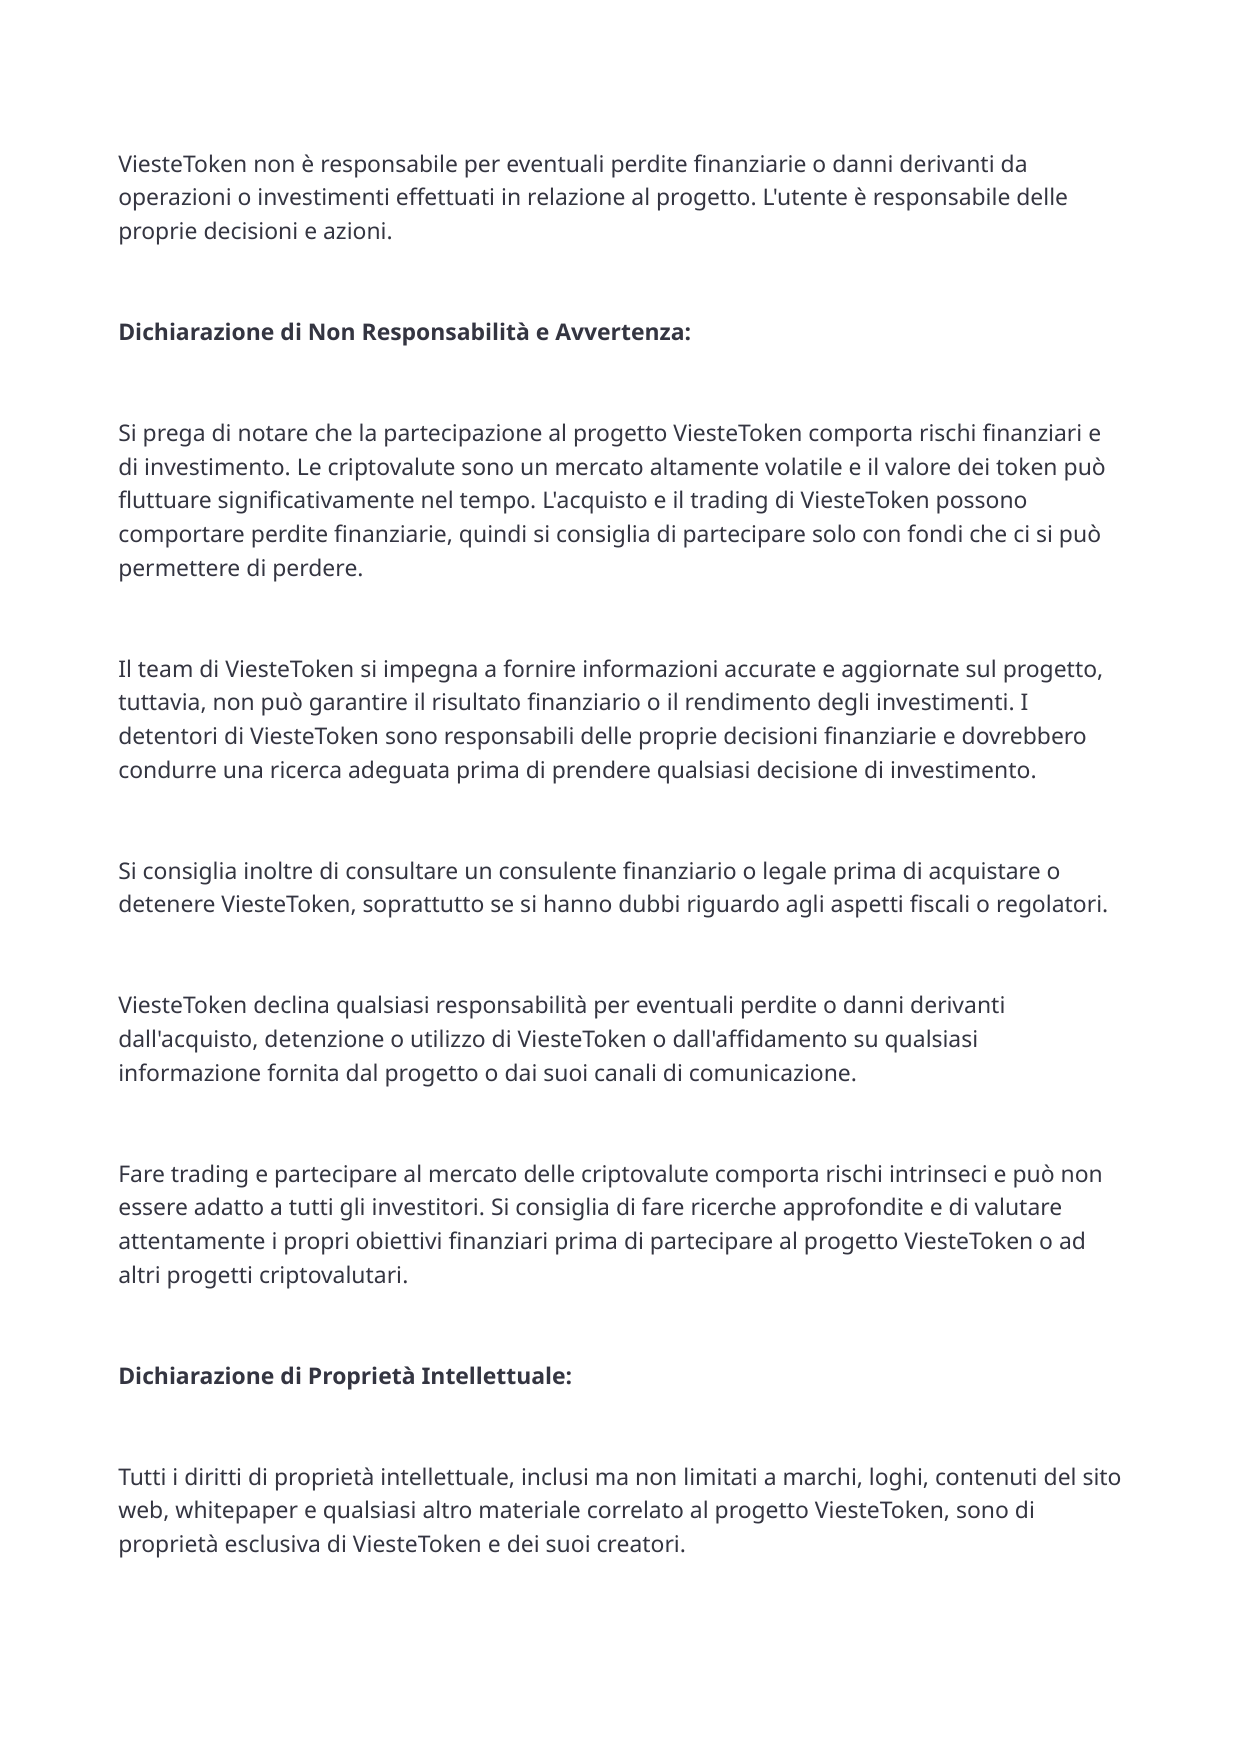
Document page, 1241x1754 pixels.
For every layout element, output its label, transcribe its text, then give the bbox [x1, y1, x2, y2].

text ViesteToken non è responsabile per eventuali perdite finanziarie o danni derivanti da operazioni o investimenti effettuati in relazione al progetto. L'utente è responsabile delle proprie decisioni e azioni. [118, 148, 1122, 246]
text Si consiglia inoltre di consultare un consulente finanziario o legale prima di acquistare o detenere ViesteToken, soprattutto se si hanno dubbi riguardo agli aspetti fiscali o regolatori. [118, 855, 1122, 920]
text Il team di ViesteToken si impegna a fornire informazioni accurate e aggiornate sul progetto, tuttavia, non può garantire il risultato finanziario o il rendimento degli investimenti. I detentori di ViesteToken sono responsabili delle proprie decisioni finanziarie e dovrebbero condurre una ricerca adeguata prima di prendere qualsiasi decisione di investimento. [118, 653, 1122, 785]
text Fare trading e partecipare al mercato delle criptovalute comporta rischi intrinseci e può non essere adatto a tutti gli investitori. Si consiglia di fare ricerche approfondite e di valutare attentamente i propri obiettivi finanziari prima di partecipare al progetto ViesteToken o ad altri progetti criptovalutari. [118, 1158, 1122, 1290]
text Dichiarazione di Non Responsabilità e Avvertenza: [118, 316, 1122, 347]
text Tutti i diritti di proprietà intellettuale, inclusi ma non limitati a marchi, loghi, contenuti del sito web, whitepaper e qualsiasi altro materiale correlato al progetto ViesteToken, sono di proprietà esclusiva di ViesteToken e dei suoi creatori. [118, 1461, 1122, 1559]
text ViesteToken declina qualsiasi responsabilità per eventuali perdite o danni derivanti dall'acquisto, detenzione o utilizzo di ViesteToken o dall'affidamento su qualsiasi informazione fornita dal progetto o dai suoi canali di comunicazione. [118, 989, 1122, 1088]
text Si prega di notare che la partecipazione al progetto ViesteToken comporta rischi finanziari e di investimento. Le criptovalute sono un mercato altamente volatile e il valore dei token può fluttuare significativamente nel tempo. L'acquisto e il trading di ViesteToken possono comportare perdite finanziarie, quindi si consiglia di partecipare solo con fondi che ci si può permettere di perdere. [118, 417, 1122, 583]
text Dichiarazione di Proprietà Intellettuale: [118, 1360, 1122, 1391]
